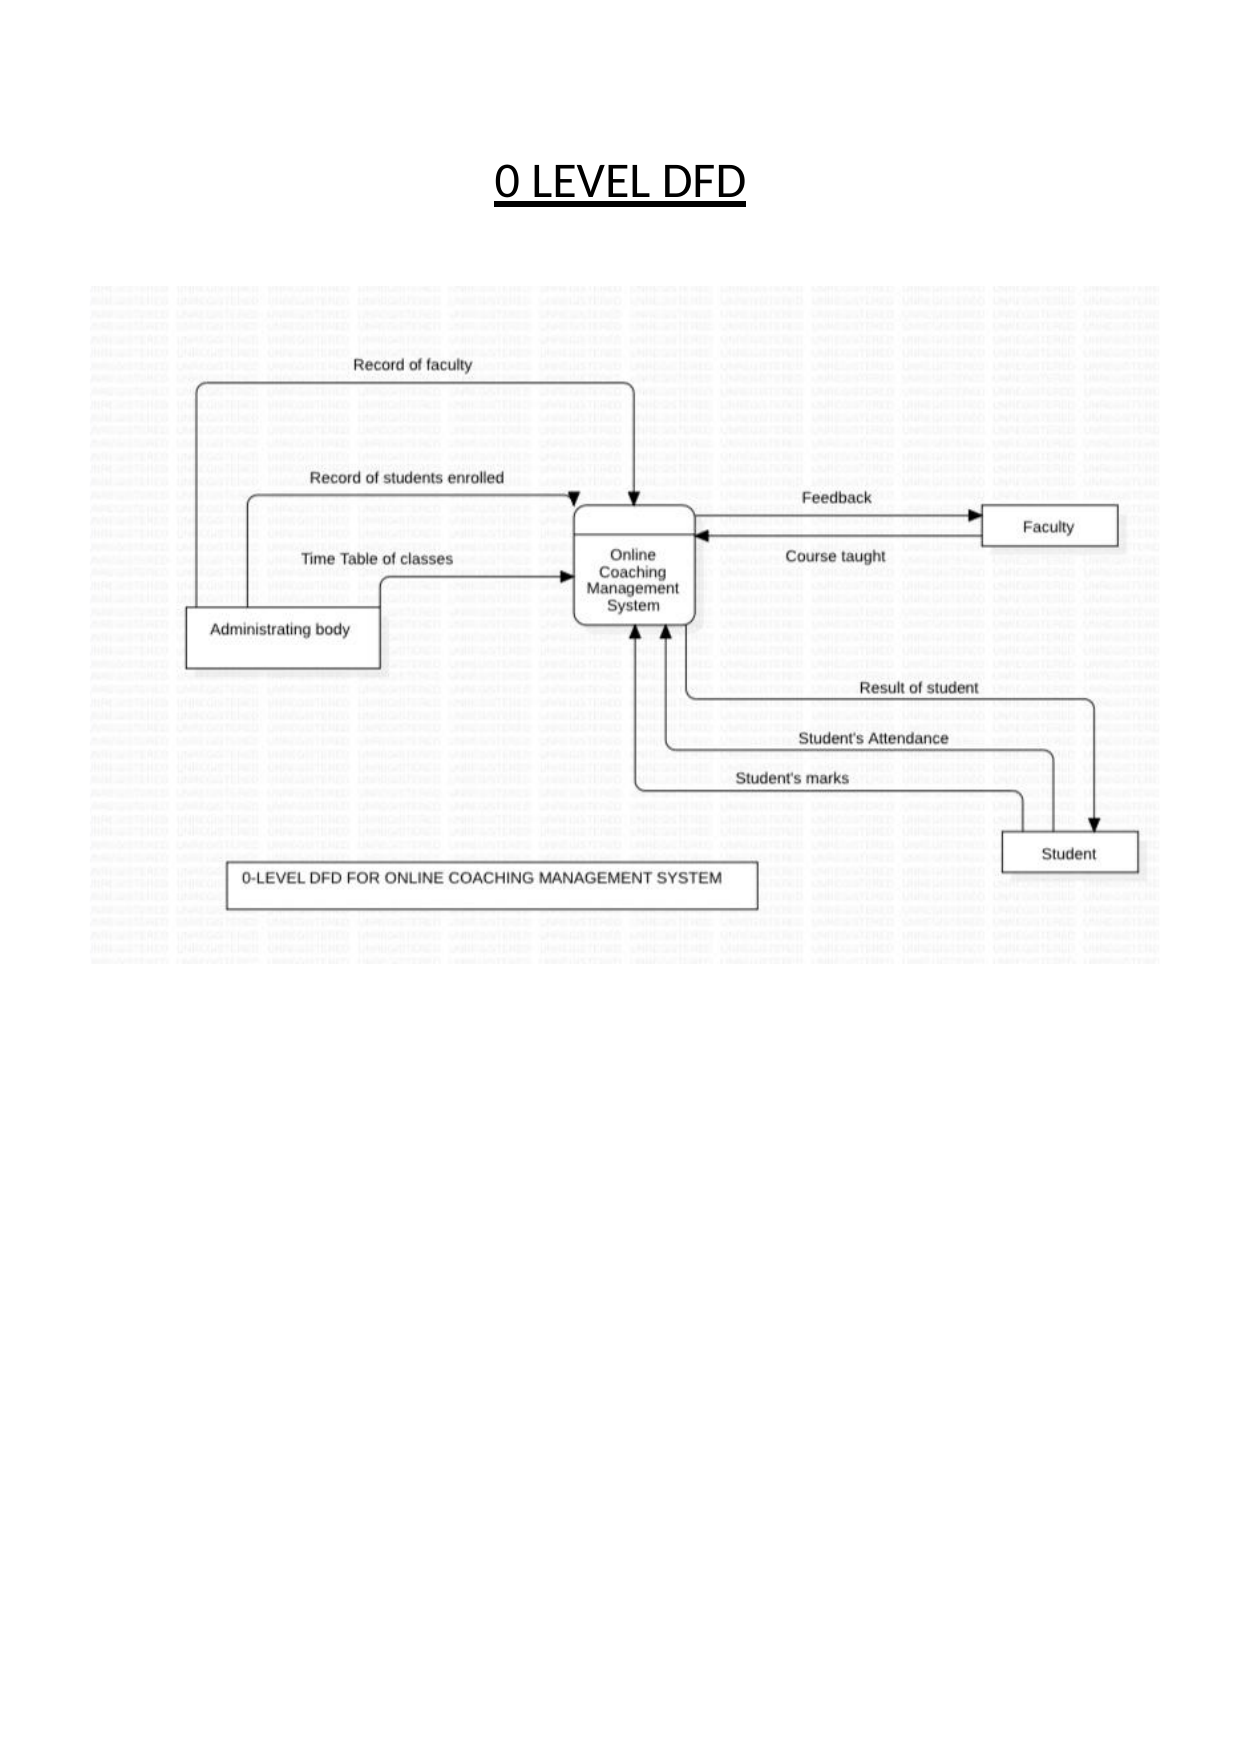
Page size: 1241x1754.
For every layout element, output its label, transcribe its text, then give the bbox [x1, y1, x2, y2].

text 0 LEVEL DFD [231, 150, 1009, 209]
picture [89, 286, 1160, 964]
